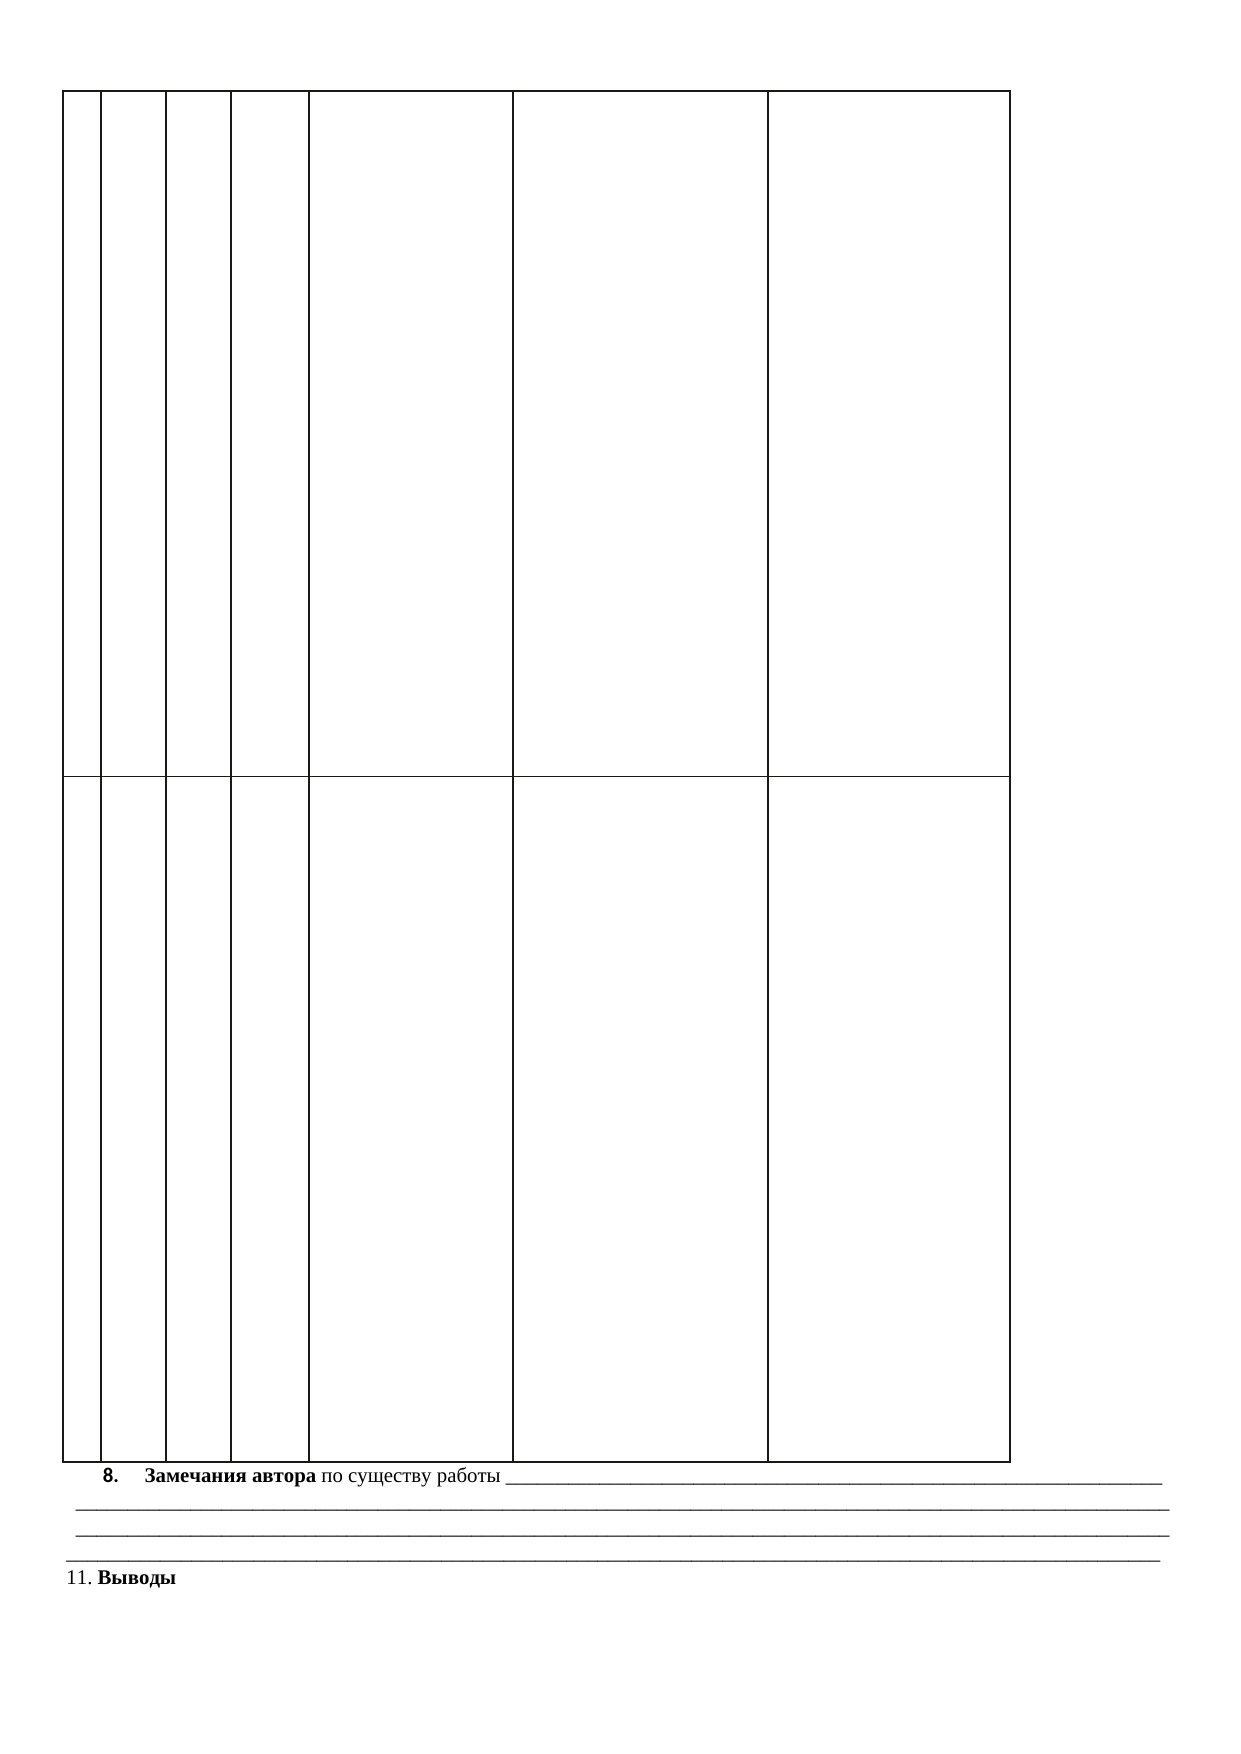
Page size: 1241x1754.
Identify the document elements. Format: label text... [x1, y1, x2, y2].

table_cell [769, 92, 1009, 776]
table_cell [514, 92, 767, 776]
table_cell [64, 92, 100, 776]
table_cell [167, 92, 230, 776]
text _________________________________________________________________________________________________________ _________________________________________________________________________________________________________ 11. Выводы [65, 1515, 1172, 1618]
table_cell [232, 92, 308, 776]
list Замечания автора по существу работы _______________________________________________________________ [103, 1463, 1172, 1488]
table_cell [310, 92, 512, 776]
table_cell [102, 777, 165, 1461]
text _________________________________________________________________________________________________________ [65, 1489, 1172, 1513]
table_cell [310, 777, 512, 1461]
table_cell [769, 777, 1009, 1461]
table_cell [232, 777, 308, 1461]
table_cell [167, 777, 230, 1461]
table_cell [64, 777, 100, 1461]
table_cell [102, 92, 165, 776]
table_cell [514, 777, 767, 1461]
